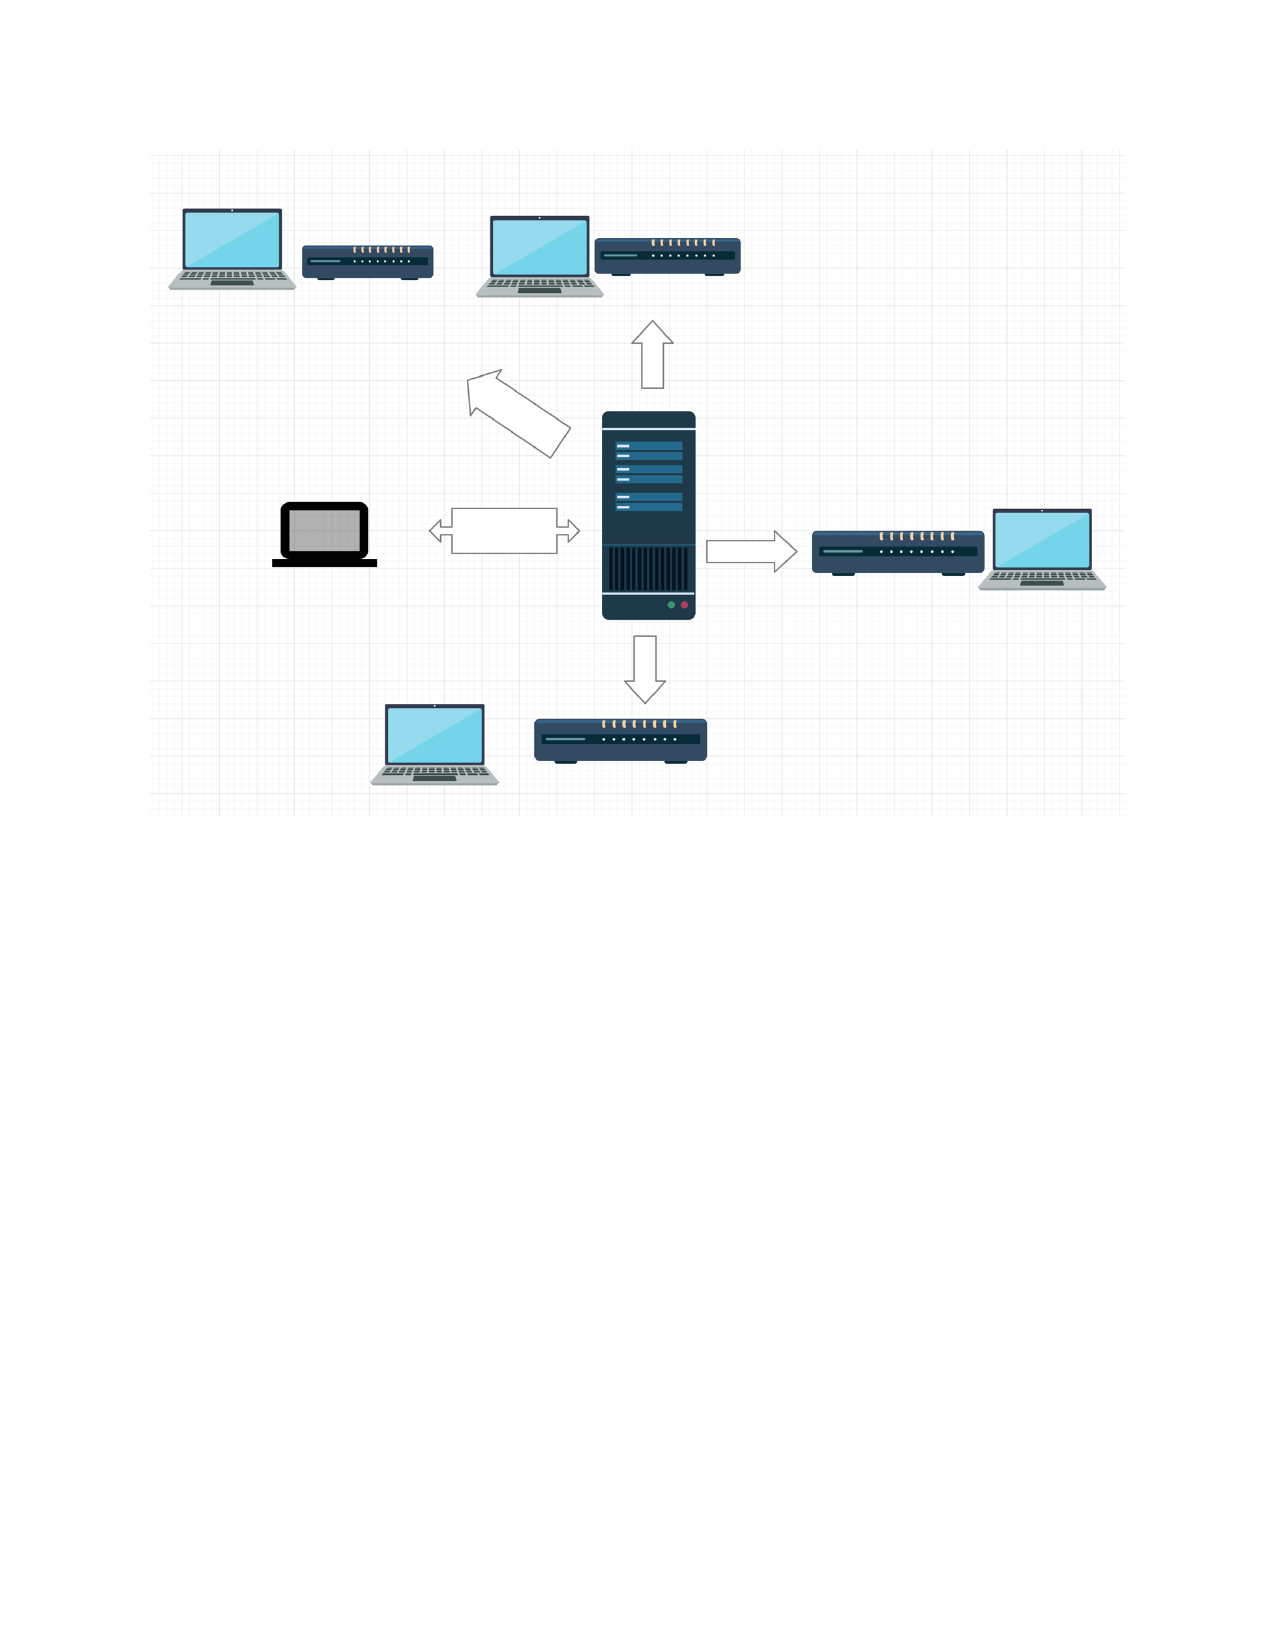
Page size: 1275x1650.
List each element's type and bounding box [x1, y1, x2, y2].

picture [150, 150, 1125, 816]
